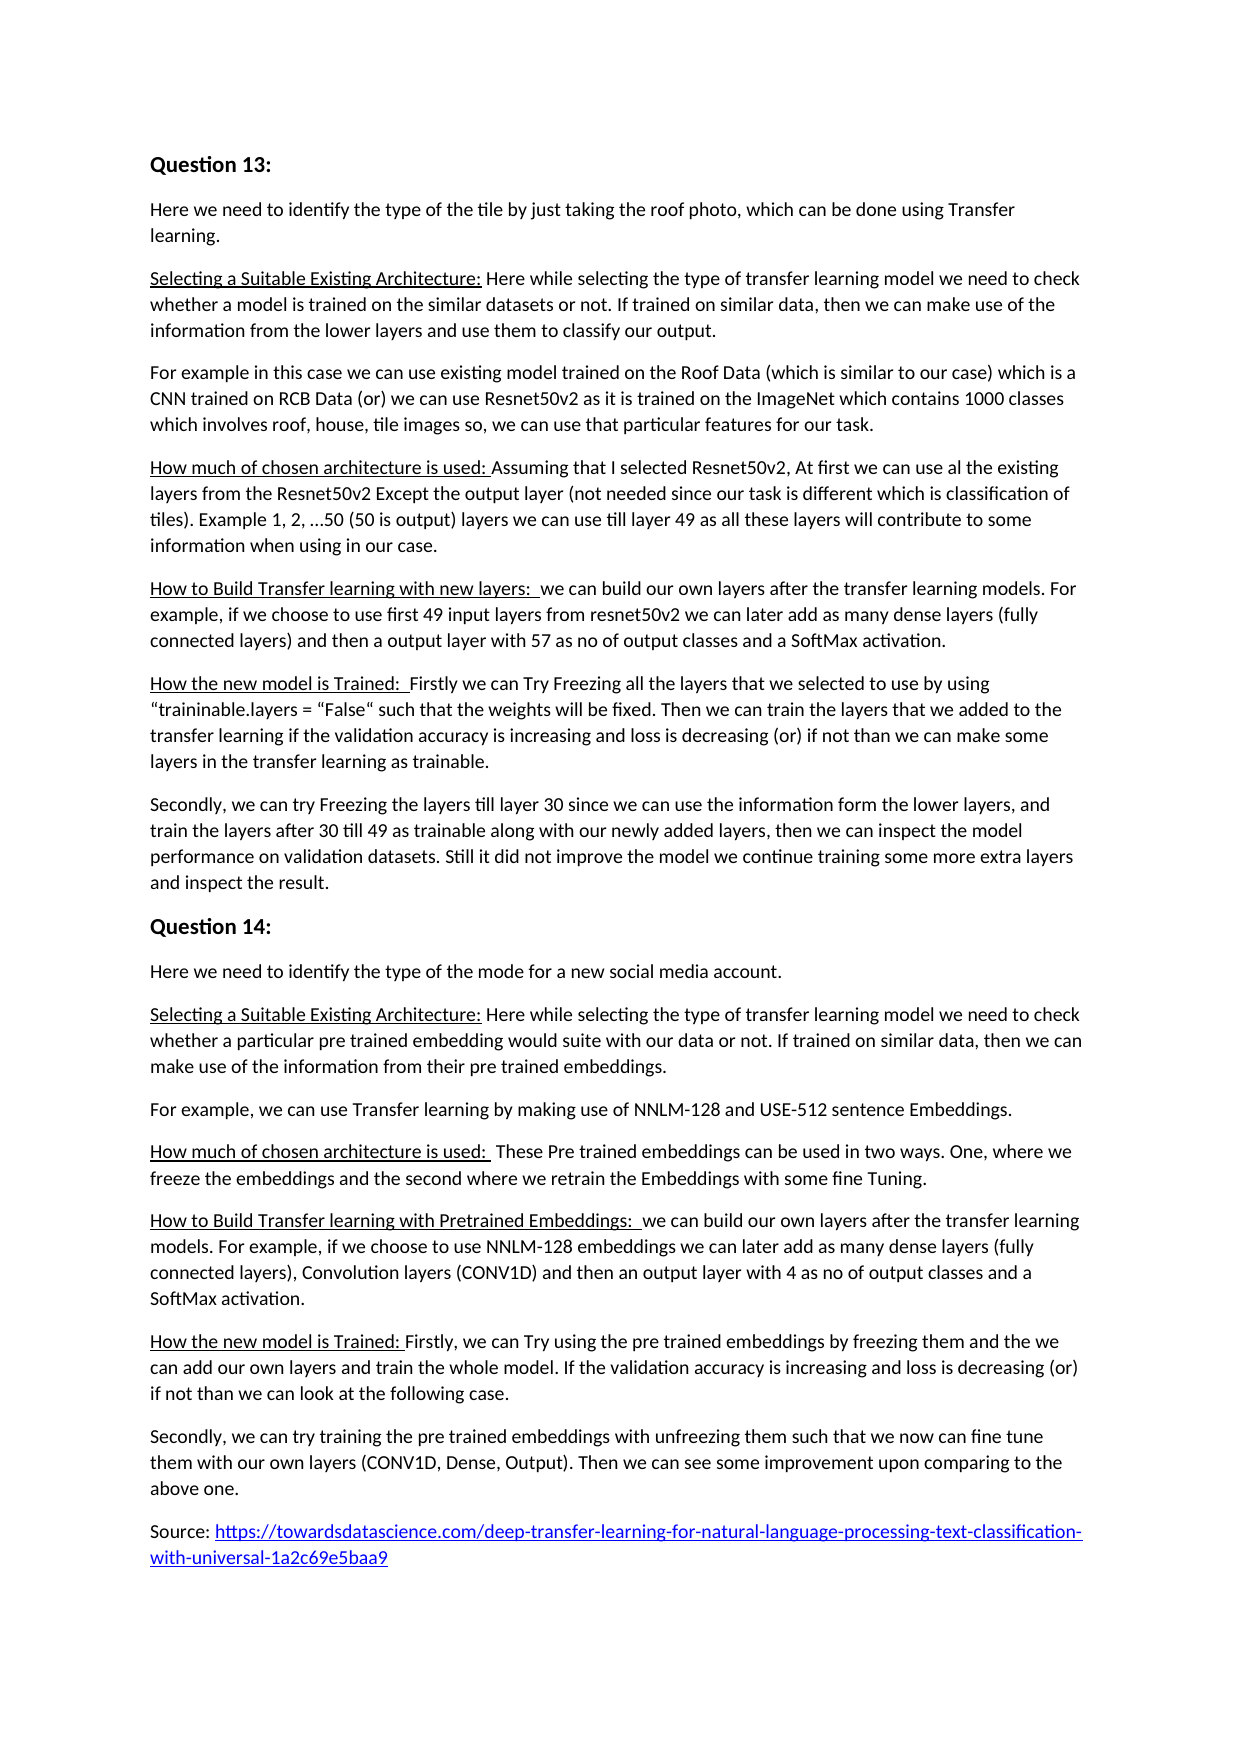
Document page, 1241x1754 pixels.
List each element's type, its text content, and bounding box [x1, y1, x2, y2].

text How to Build Transfer learning with Pretrained Embeddings: we can build our own layers after the transfer learning models. For example, if we choose to use NNLM-128 embeddings we can later add as many dense layers (fully connected layers), Convolution layers (CONV1D) and then an output layer with 4 as no of output classes and a SoftMax activation. [150, 1208, 1090, 1311]
text How to Build Transfer learning with new layers: we can build our own layers after the transfer learning models. For example, if we choose to use first 49 input layers from resnet50v2 we can later add as many dense layers (fully connected layers) and then a output layer with 57 as no of output classes and a SoftMax activation. [150, 576, 1090, 652]
text How much of chosen architecture is used: These Pre trained embeddings can be used in two ways. One, where we freeze the embeddings and the second where we retrain the Embeddings with some fine Tuning. [150, 1139, 1090, 1190]
text For example in this case we can use existing model trained on the Roof Data (which is similar to our case) which is a CNN trained on RCB Data (or) we can use Resnet50v2 as it is trained on the ImageNet which contains 1000 classes which involves roof, house, tile images so, we can use that particular features for our task. [150, 360, 1090, 437]
text Selecting a Suitable Existing Architecture: Here while selecting the type of transfer learning model we need to check whether a model is trained on the similar datasets or not. If trained on similar data, then we can make use of the information from the lower layers and use them to classify our output. [150, 266, 1090, 342]
text Secondly, we can try Freezing the layers till layer 30 since we can use the information form the lower layers, and train the layers after 30 till 49 as trainable along with our newly added layers, then we can inspect the model performance on validation datasets. Still it did not improve the model we continue training some more extra layers and inspect the result. [150, 792, 1090, 894]
text Question 13: [150, 150, 1090, 178]
text Source: https://towardsdatascience.com/deep-transfer-learning-for-natural-language-processing-text-classification-with-universal-1a2c69e5baa9 [150, 1519, 1090, 1569]
text Selecting a Suitable Existing Architecture: Here while selecting the type of transfer learning model we need to check whether a particular pre trained embedding would suite with our data or not. If trained on similar data, then we can make use of the information from their pre trained embeddings. [150, 1002, 1090, 1078]
text Question 14: [150, 912, 1090, 941]
text Secondly, we can try training the pre trained embeddings with unfreezing them such that we now can fine tune them with our own layers (CONV1D, Dense, Output). Then we can see some improvement upon comparing to the above one. [150, 1424, 1090, 1500]
text For example, we can use Transfer learning by making use of NNLM-128 and USE-512 sentence Embeddings. [150, 1097, 1090, 1121]
text Here we need to identify the type of the tile by just taking the roof photo, which can be done using Transfer learning. [150, 197, 1090, 247]
text How the new model is Trained: Firstly we can Try Freezing all the layers that we selected to use by using “traininable.layers = “False“ such that the weights will be fixed. Then we can train the layers that we added to the transfer learning if the validation accuracy is increasing and loss is decreasing (or) if not than we can make some layers in the transfer learning as trainable. [150, 671, 1090, 773]
text How much of chosen architecture is used: Assuming that I selected Resnet50v2, At first we can use al the existing layers from the Resnet50v2 Except the output layer (not needed since our task is different which is classification of tiles). Example 1, 2, …50 (50 is output) layers we can use till layer 49 as all these layers will contribute to some information when using in our case. [150, 455, 1090, 557]
text How the new model is Trained: Firstly, we can Try using the pre trained embeddings by freezing them and the we can add our own layers and train the whole model. If the validation accuracy is increasing and loss is decreasing (or) if not than we can look at the following case. [150, 1329, 1090, 1405]
text Here we need to identify the type of the mode for a new social media account. [150, 959, 1090, 983]
